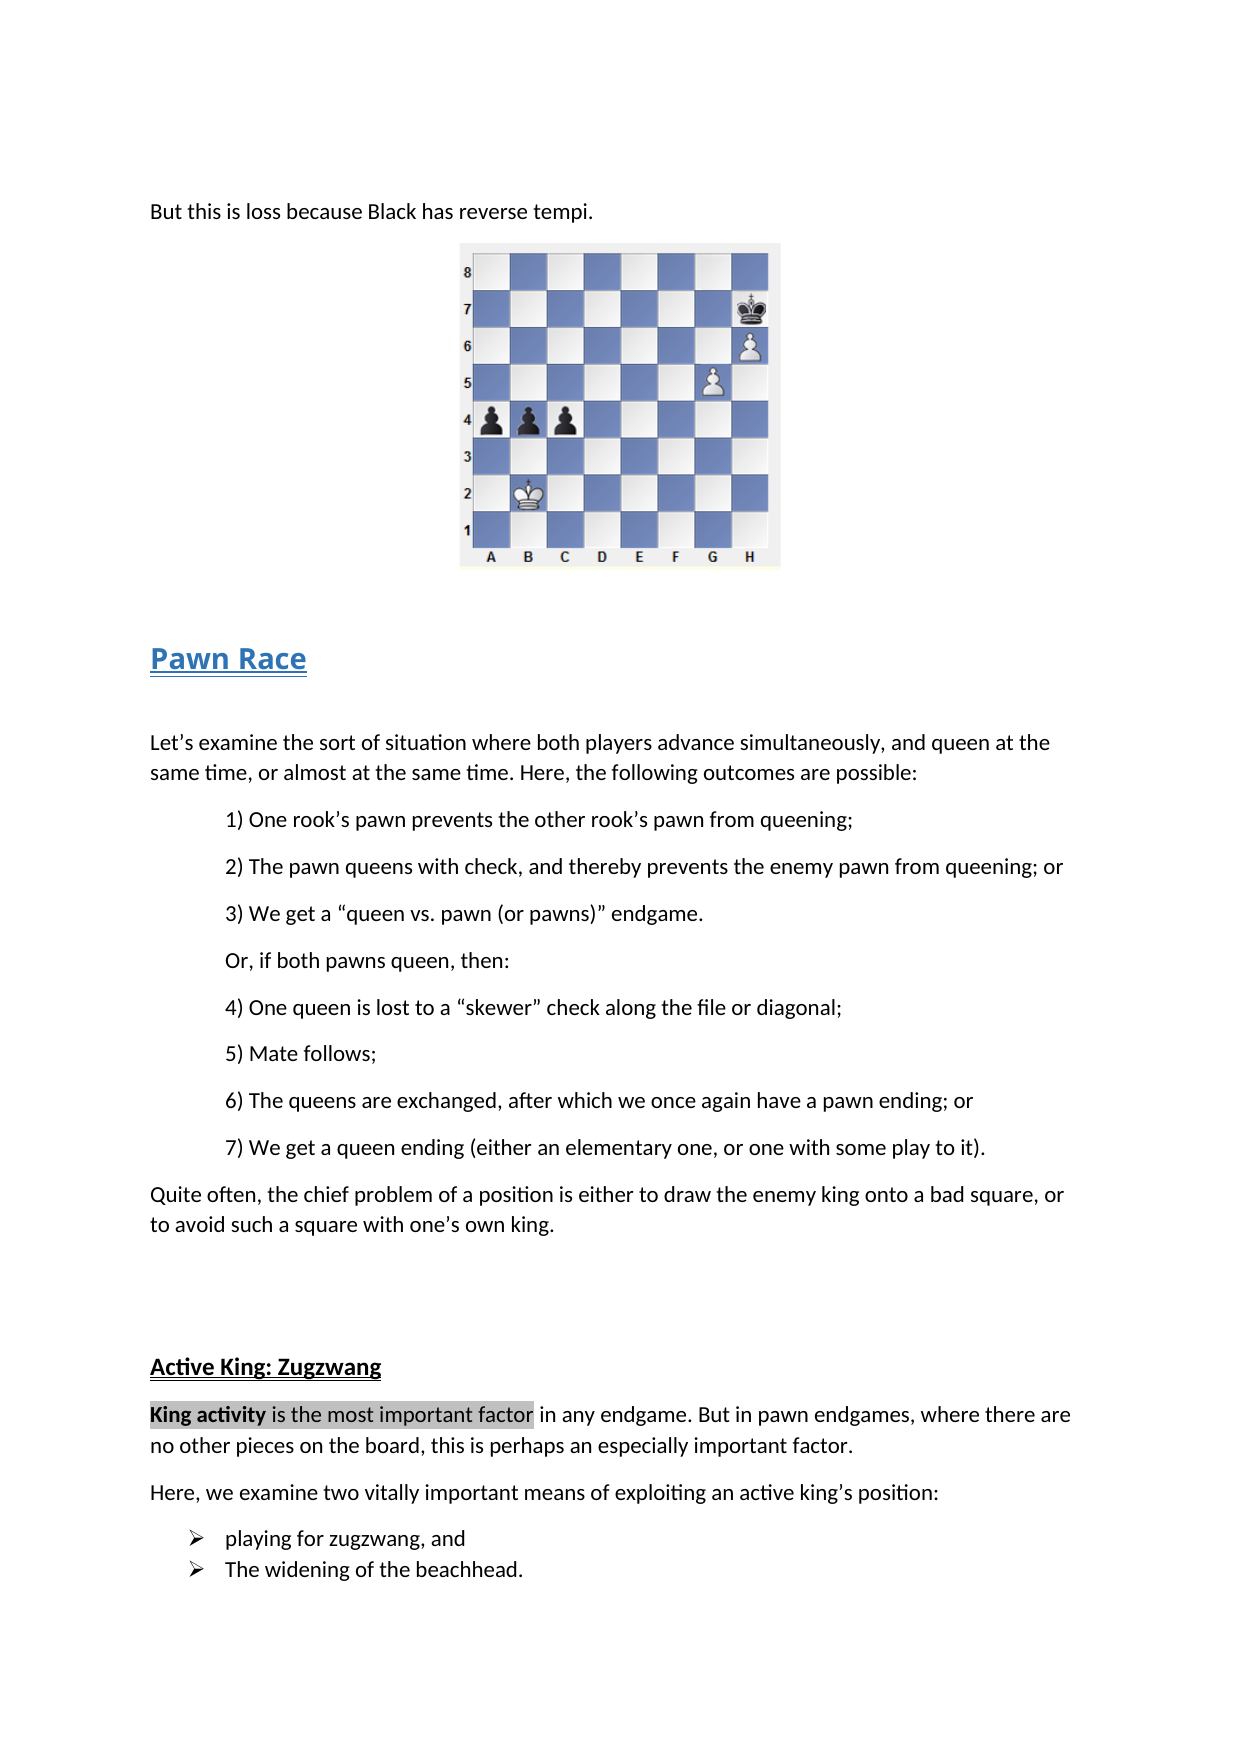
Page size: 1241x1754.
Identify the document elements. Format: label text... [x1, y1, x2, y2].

text King activity is the most important factor in any endgame. But in pawn endgames, where there are no other pieces on the board, this is perhaps an especially important factor. [150, 1401, 1090, 1459]
text 5) Mate follows; [150, 1039, 1090, 1068]
text Here, we examine two vitally important means of exploiting an active king’s position: [150, 1478, 1090, 1506]
text 6) The queens are exchanged, after which we once again have a pawn ending; or [150, 1086, 1090, 1114]
text 4) One queen is lost to a “skewer” check along the file or diagonal; [150, 993, 1090, 1021]
picture [459, 243, 781, 570]
list The widening of the beachhead. [187, 1555, 1090, 1583]
text 2) The pawn queens with check, and thereby prevents the enemy pawn from queening; or [150, 852, 1090, 880]
text Let’s examine the sort of situation where both players advance simultaneously, and queen at the same time, or almost at the same time. Here, the following outcomes are possible: [150, 728, 1090, 786]
text Or, if both pawns queen, then: [150, 946, 1090, 974]
text Active King: Zugzwang [150, 1351, 1090, 1382]
list playing for zugzwang, and [187, 1524, 1090, 1553]
text But this is loss because Black has reverse tempi. [150, 197, 1090, 225]
text Quite often, the chief problem of a position is either to draw the enemy king onto a bad square, or to avoid such a square with one’s own king. [150, 1180, 1090, 1238]
subtitle Pawn Race [150, 638, 1090, 678]
text 7) We get a queen ending (either an elementary one, or one with some play to it). [150, 1133, 1090, 1161]
text 1) One rook’s pawn prevents the other rook’s pawn from queening; [150, 805, 1090, 833]
text 3) We get a “queen vs. pawn (or pawns)” endgame. [150, 899, 1090, 927]
